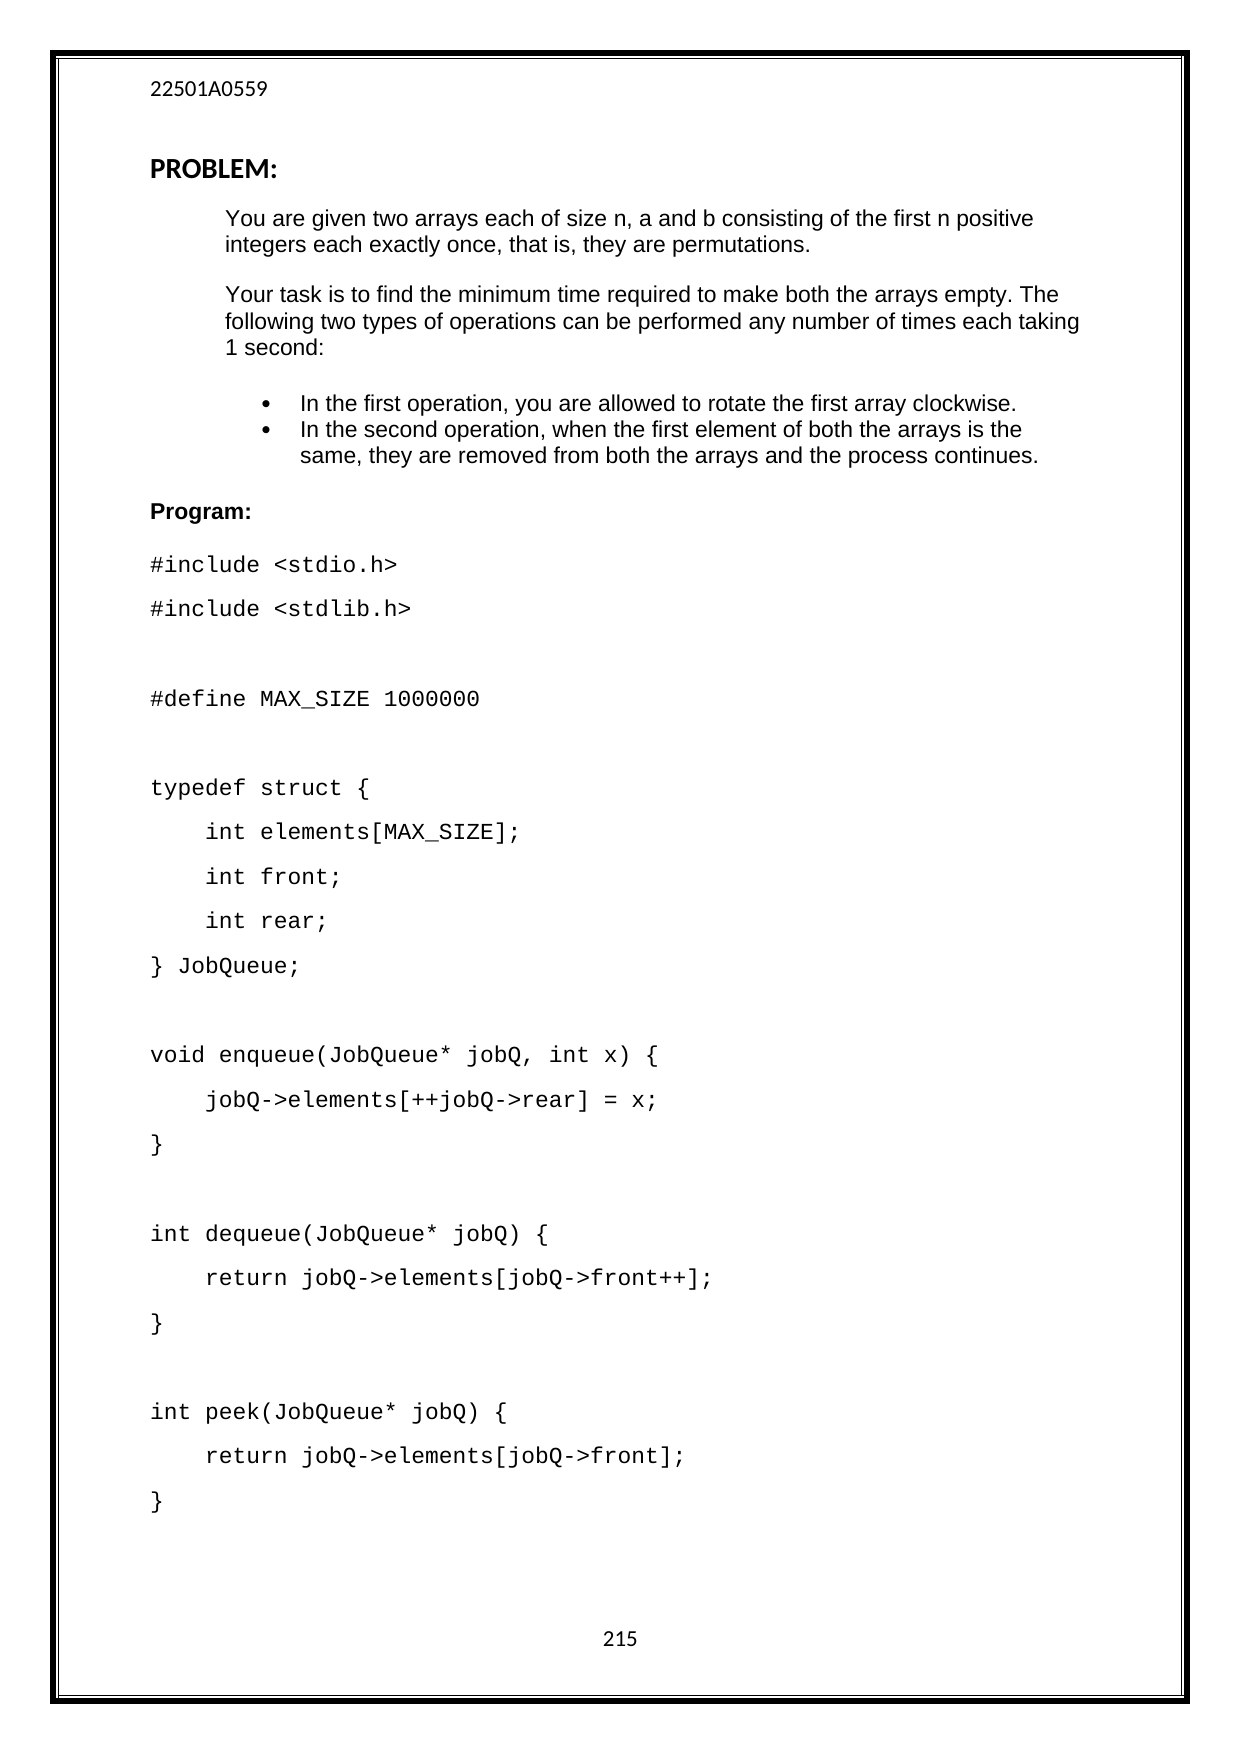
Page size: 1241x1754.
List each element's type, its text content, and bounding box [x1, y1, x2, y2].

text void enqueue(JobQueue* jobQ, int x) { [150, 1044, 1090, 1069]
text #define MAX_SIZE 1000000 [150, 687, 1090, 713]
text Program: [150, 498, 1090, 524]
text return jobQ->elements[jobQ->front]; [150, 1445, 1090, 1471]
text Your task is to find the minimum time required to make both the arrays empty. The following two types of operations can be performed any number of times each taking 1 second: [225, 281, 1090, 360]
list In the first operation, you are allowed to rotate the first array clockwise. [262, 389, 1090, 416]
text int front; [150, 865, 1090, 891]
list In the second operation, when the first element of both the arrays is the same, they are removed from both the arrays and the process continues. [262, 416, 1090, 468]
text } [150, 1311, 1090, 1337]
text jobQ->elements[++jobQ->rear] = x; [150, 1088, 1090, 1114]
text You are given two arrays each of size n, a and b consisting of the first n positive integers each exactly once, that is, they are permutations. [225, 205, 1090, 258]
text } [150, 1489, 1090, 1515]
text } JobQueue; [150, 954, 1090, 980]
text int peek(JobQueue* jobQ) { [150, 1400, 1090, 1426]
text int dequeue(JobQueue* jobQ) { [150, 1222, 1090, 1248]
text #include <stdio.h> [150, 553, 1090, 579]
text return jobQ->elements[jobQ->front++]; [150, 1267, 1090, 1292]
text int rear; [150, 910, 1090, 936]
text #include <stdlib.h> [150, 598, 1090, 624]
text PROBLEM: [150, 150, 1090, 186]
text } [150, 1133, 1090, 1159]
text typedef struct { [150, 776, 1090, 802]
text int elements[MAX_SIZE]; [150, 821, 1090, 847]
